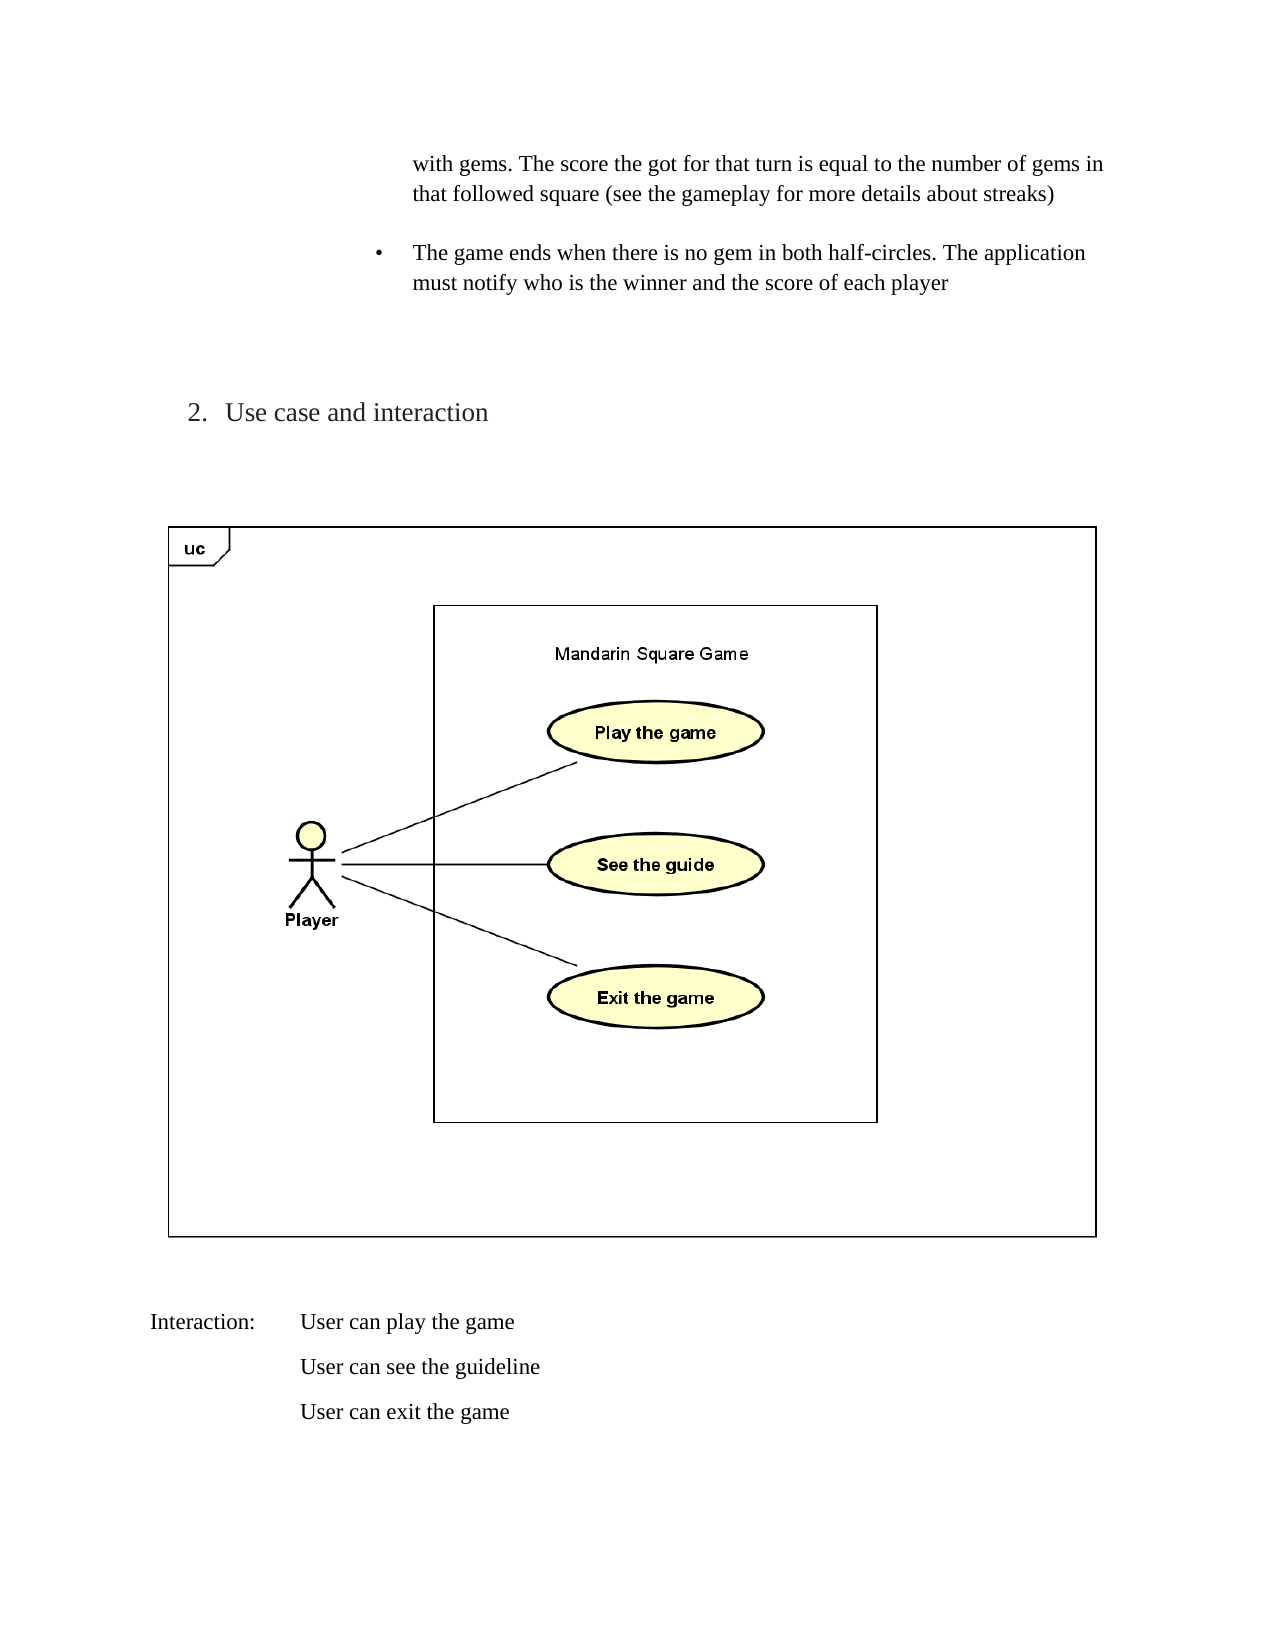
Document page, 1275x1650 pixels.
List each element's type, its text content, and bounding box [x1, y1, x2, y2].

list The game ends when there is no gem in both half-circles. The application must notify who is the winner and the score of each player [375, 239, 1125, 295]
picture [150, 523, 1124, 1244]
text Interaction: User can play the game [150, 1308, 1125, 1334]
list Use case and interaction [187, 359, 1125, 427]
text User can exit the game [225, 1398, 1125, 1424]
text User can see the guideline [225, 1353, 1125, 1379]
